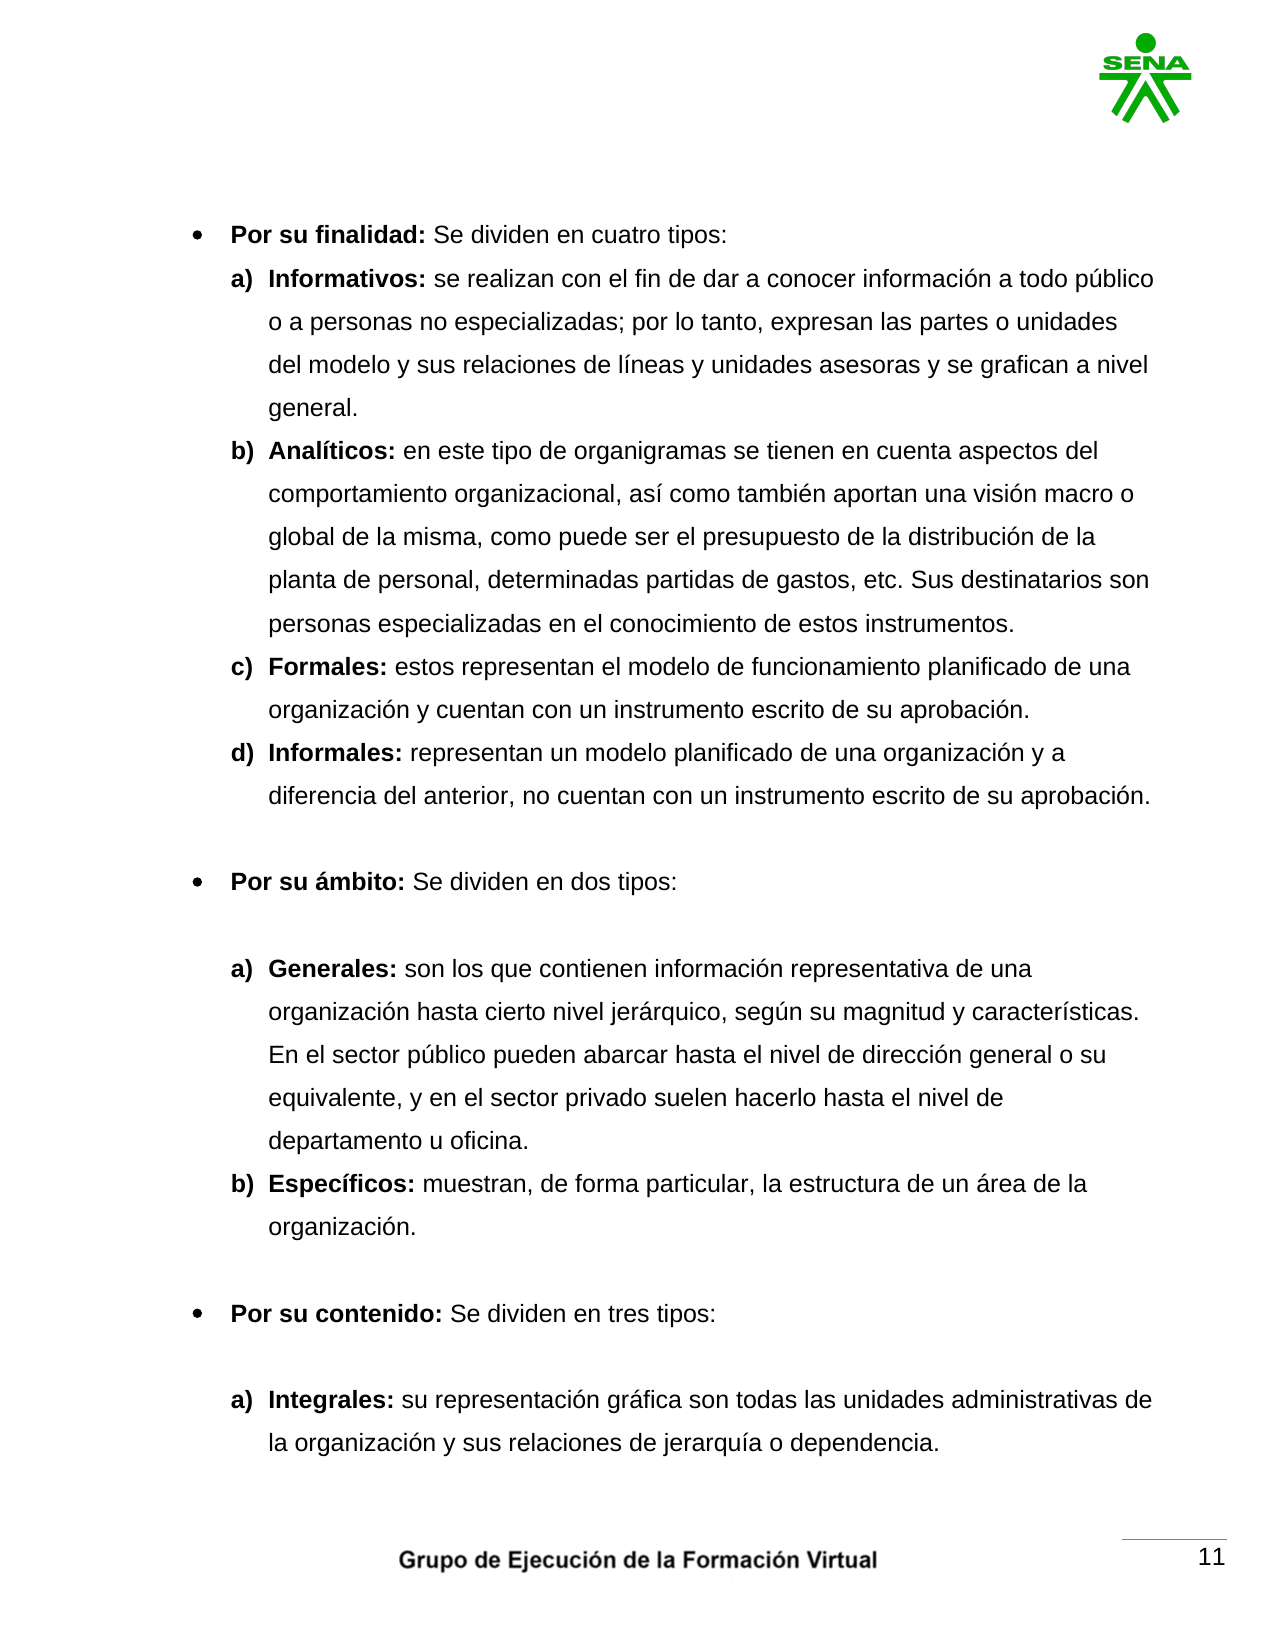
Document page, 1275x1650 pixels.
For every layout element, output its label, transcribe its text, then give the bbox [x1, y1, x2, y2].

list Informales: representan un modelo planificado de una organización y a diferencia del anterior, no cuentan con un instrumento escrito de su aprobación. [231, 738, 1157, 810]
picture [1099, 33, 1192, 123]
list Integrales: su representación gráfica son todas las unidades administrativas de la organización y sus relaciones de jerarquía o dependencia. [231, 1385, 1157, 1457]
list Específicos: muestran, de forma particular, la estructura de un área de la organización. [231, 1169, 1157, 1241]
list Generales: son los que contienen información representativa de una organización hasta cierto nivel jerárquico, según su magnitud y características. En el sector público pueden abarcar hasta el nivel de dirección general o su equivalente, y en el sector privado suelen hacerlo hasta el nivel de departamento u oficina. [231, 954, 1157, 1155]
list Informativos: se realizan con el fin de dar a conocer información a todo público o a personas no especializadas; por lo tanto, expresan las partes o unidades del modelo y sus relaciones de líneas y unidades asesoras y se grafican a nivel general. [231, 263, 1157, 422]
list Por su contenido: Se dividen en tres tipos: [193, 1299, 1157, 1327]
picture [0, 1500, 1275, 1611]
list Analíticos: en este tipo de organigramas se tienen en cuenta aspectos del comportamiento organizacional, así como también aportan una visión macro o global de la misma, como puede ser el presupuesto de la distribución de la planta de personal, determinadas partidas de gastos, etc. Sus destinatarios son personas especializadas en el conocimiento de estos instrumentos. [231, 436, 1157, 637]
list Por su finalidad: Se dividen en cuatro tipos: [193, 220, 1157, 249]
list Formales: estos representan el modelo de funcionamiento planificado de una organización y cuentan con un instrumento escrito de su aprobación. [231, 652, 1157, 723]
list Por su ámbito: Se dividen en dos tipos: [193, 867, 1157, 896]
